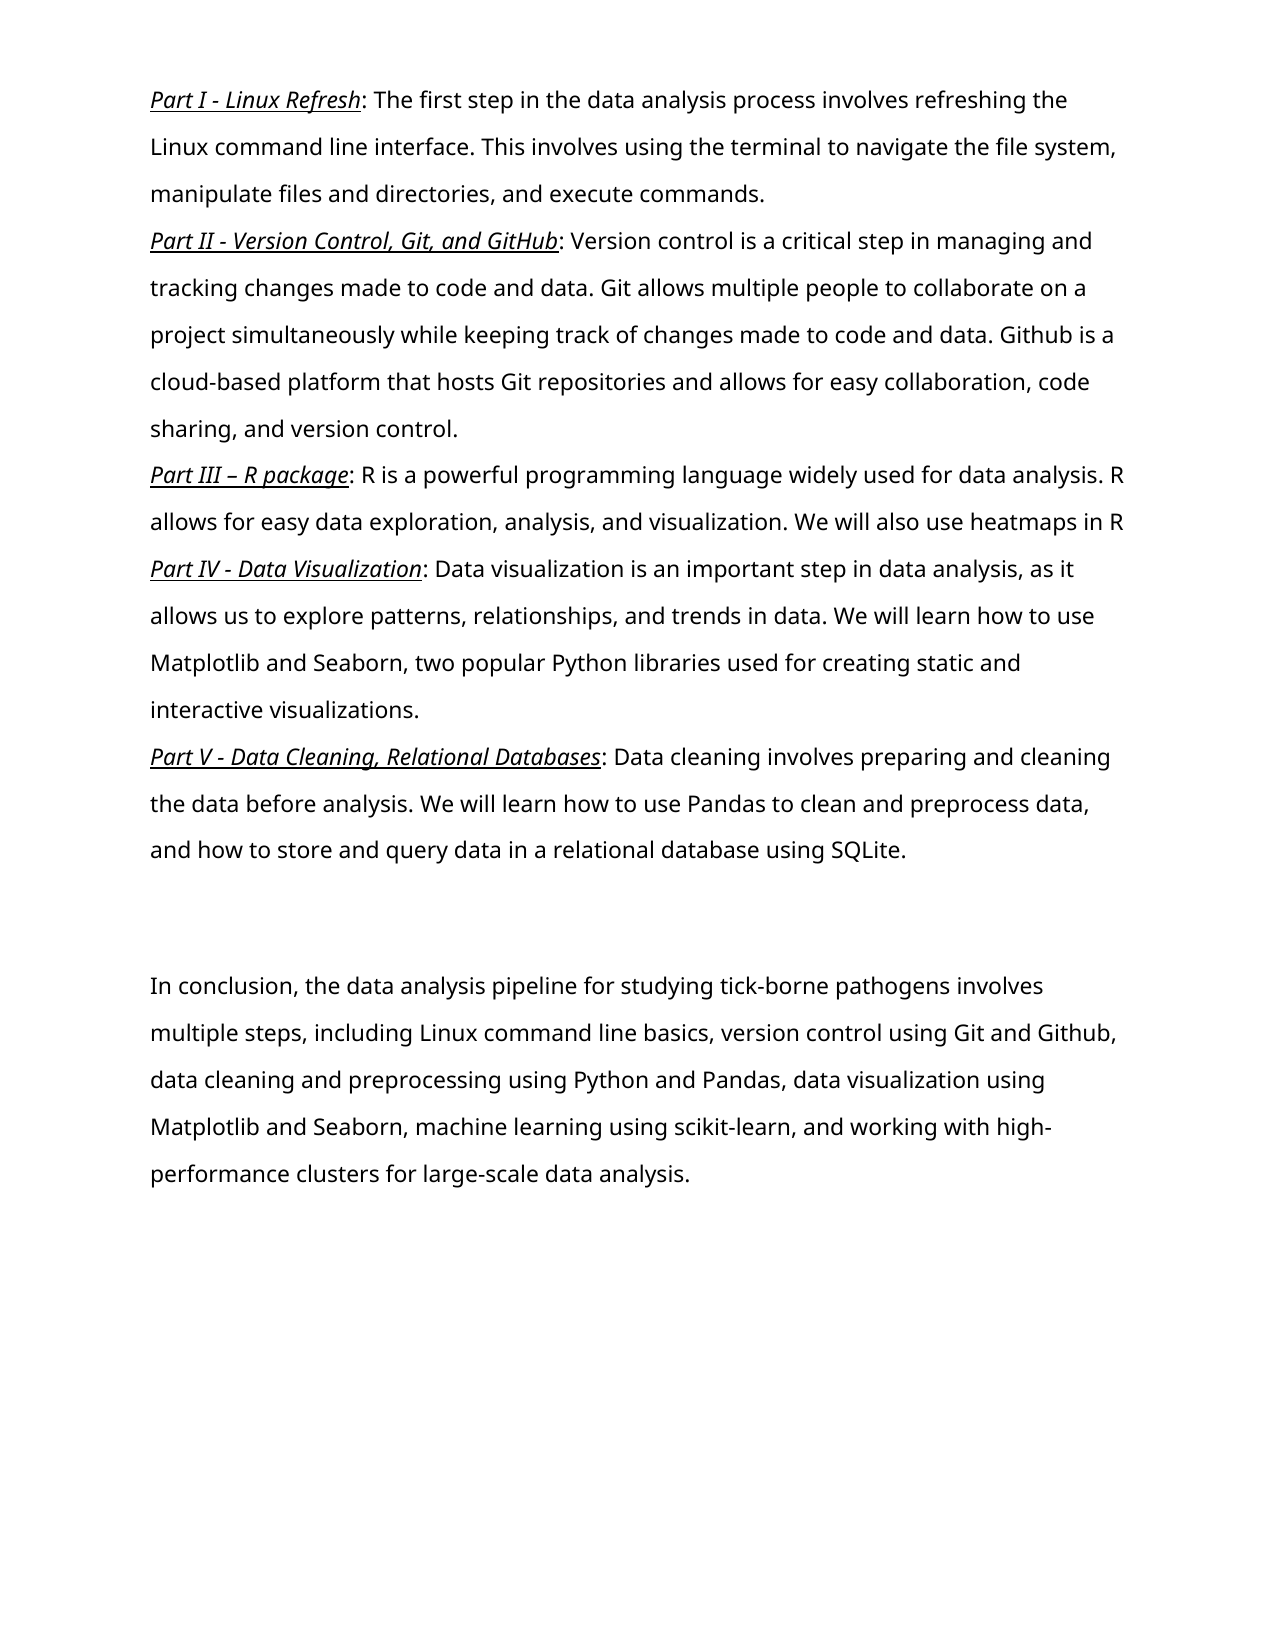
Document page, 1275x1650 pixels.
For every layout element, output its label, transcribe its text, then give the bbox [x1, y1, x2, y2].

text Part IV - Data Visualization: Data visualization is an important step in data analysis, as it allows us to explore patterns, relationships, and trends in data. We will learn how to use Matplotlib and Seaborn, two popular Python libraries used for creating static and interactive visualizations. [150, 553, 1125, 725]
text In conclusion, the data analysis pipeline for studying tick-borne pathogens involves multiple steps, including Linux command line basics, version control using Git and Github, data cleaning and preprocessing using Python and Pandas, data visualization using Matplotlib and Seaborn, machine learning using scikit-learn, and working with high-performance clusters for large-scale data analysis. [150, 970, 1125, 1189]
text Part III – R package: R is a powerful programming language widely used for data analysis. R allows for easy data exploration, analysis, and visualization. We will also use heatmaps in R [150, 459, 1125, 537]
text Part II - Version Control, Git, and GitHub: Version control is a critical step in managing and tracking changes made to code and data. Git allows multiple people to collaborate on a project simultaneously while keeping track of changes made to code and data. Github is a cloud-based platform that hosts Git repositories and allows for easy collaboration, code sharing, and version control. [150, 225, 1125, 444]
text Part V - Data Cleaning, Relational Databases: Data cleaning involves preparing and cleaning the data before analysis. We will learn how to use Pandas to clean and preprocess data, and how to store and query data in a relational database using SQLite. [150, 741, 1125, 866]
text Part I - Linux Refresh: The first step in the data analysis process involves refreshing the Linux command line interface. This involves using the terminal to navigate the file system, manipulate files and directories, and execute commands. [150, 84, 1125, 209]
